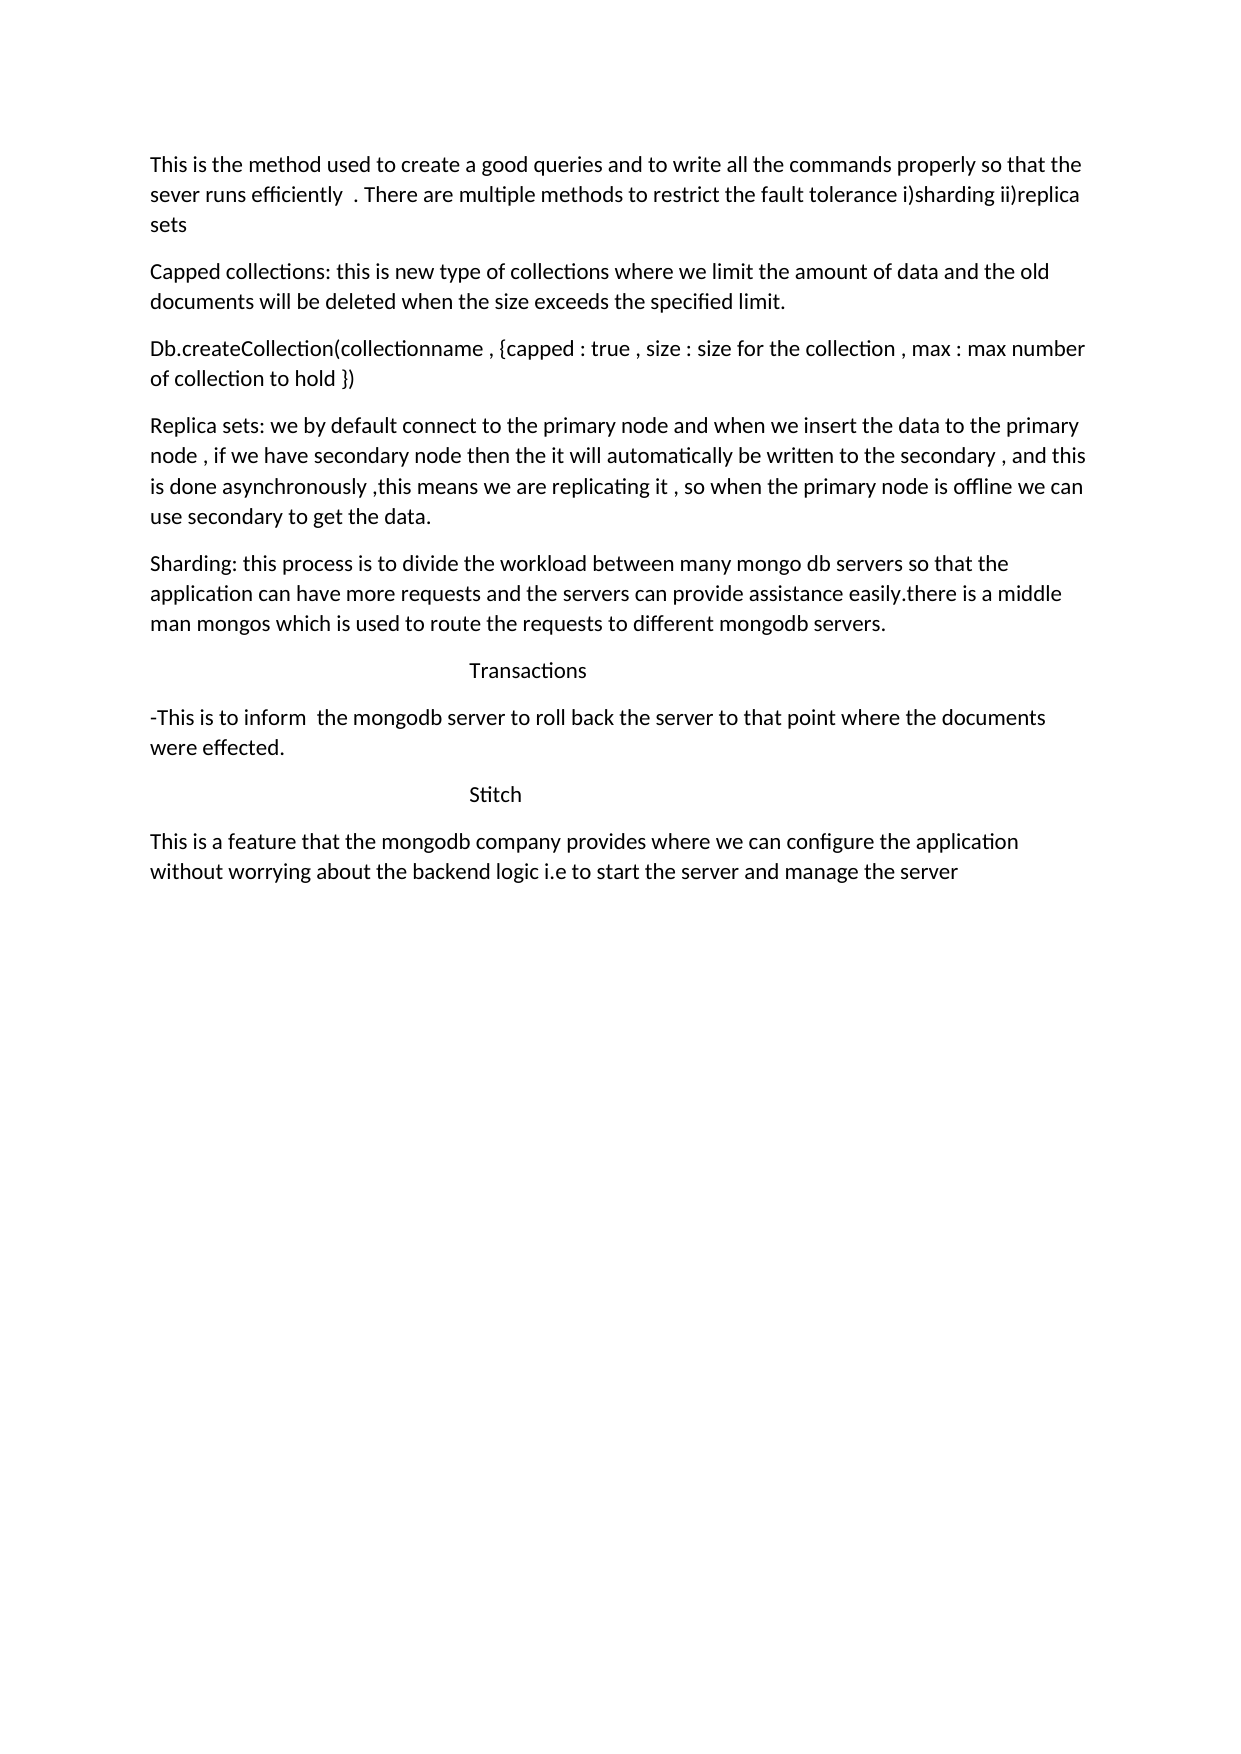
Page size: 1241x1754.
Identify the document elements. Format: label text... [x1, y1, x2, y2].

text Capped collections: this is new type of collections where we limit the amount of data and the old documents will be deleted when the size exceeds the specified limit. [150, 257, 1090, 316]
text This is the method used to create a good queries and to write all the commands properly so that the sever runs efficiently . There are multiple methods to restrict the fault tolerance i)sharding ii)replica sets [150, 150, 1090, 238]
text Sharding: this process is to divide the workload between many mongo db servers so that the application can have more requests and the servers can provide assistance easily.there is a middle man mongos which is used to route the requests to different mongodb servers. [150, 549, 1090, 637]
text Transactions [150, 656, 1090, 684]
text Stitch [150, 780, 1090, 808]
text Replica sets: we by default connect to the primary node and when we insert the data to the primary node , if we have secondary node then the it will automatically be written to the secondary , and this is done asynchronously ,this means we are replicating it , so when the primary node is offline we can use secondary to get the data. [150, 411, 1090, 530]
text Db.createCollection(collectionname , {capped : true , size : size for the collection , max : max number of collection to hold }) [150, 334, 1090, 393]
text This is a feature that the mongodb company provides where we can configure the application without worrying about the backend logic i.e to start the server and manage the server [150, 827, 1090, 885]
text -This is to inform the mongodb server to roll back the server to that point where the documents were effected. [150, 703, 1090, 761]
